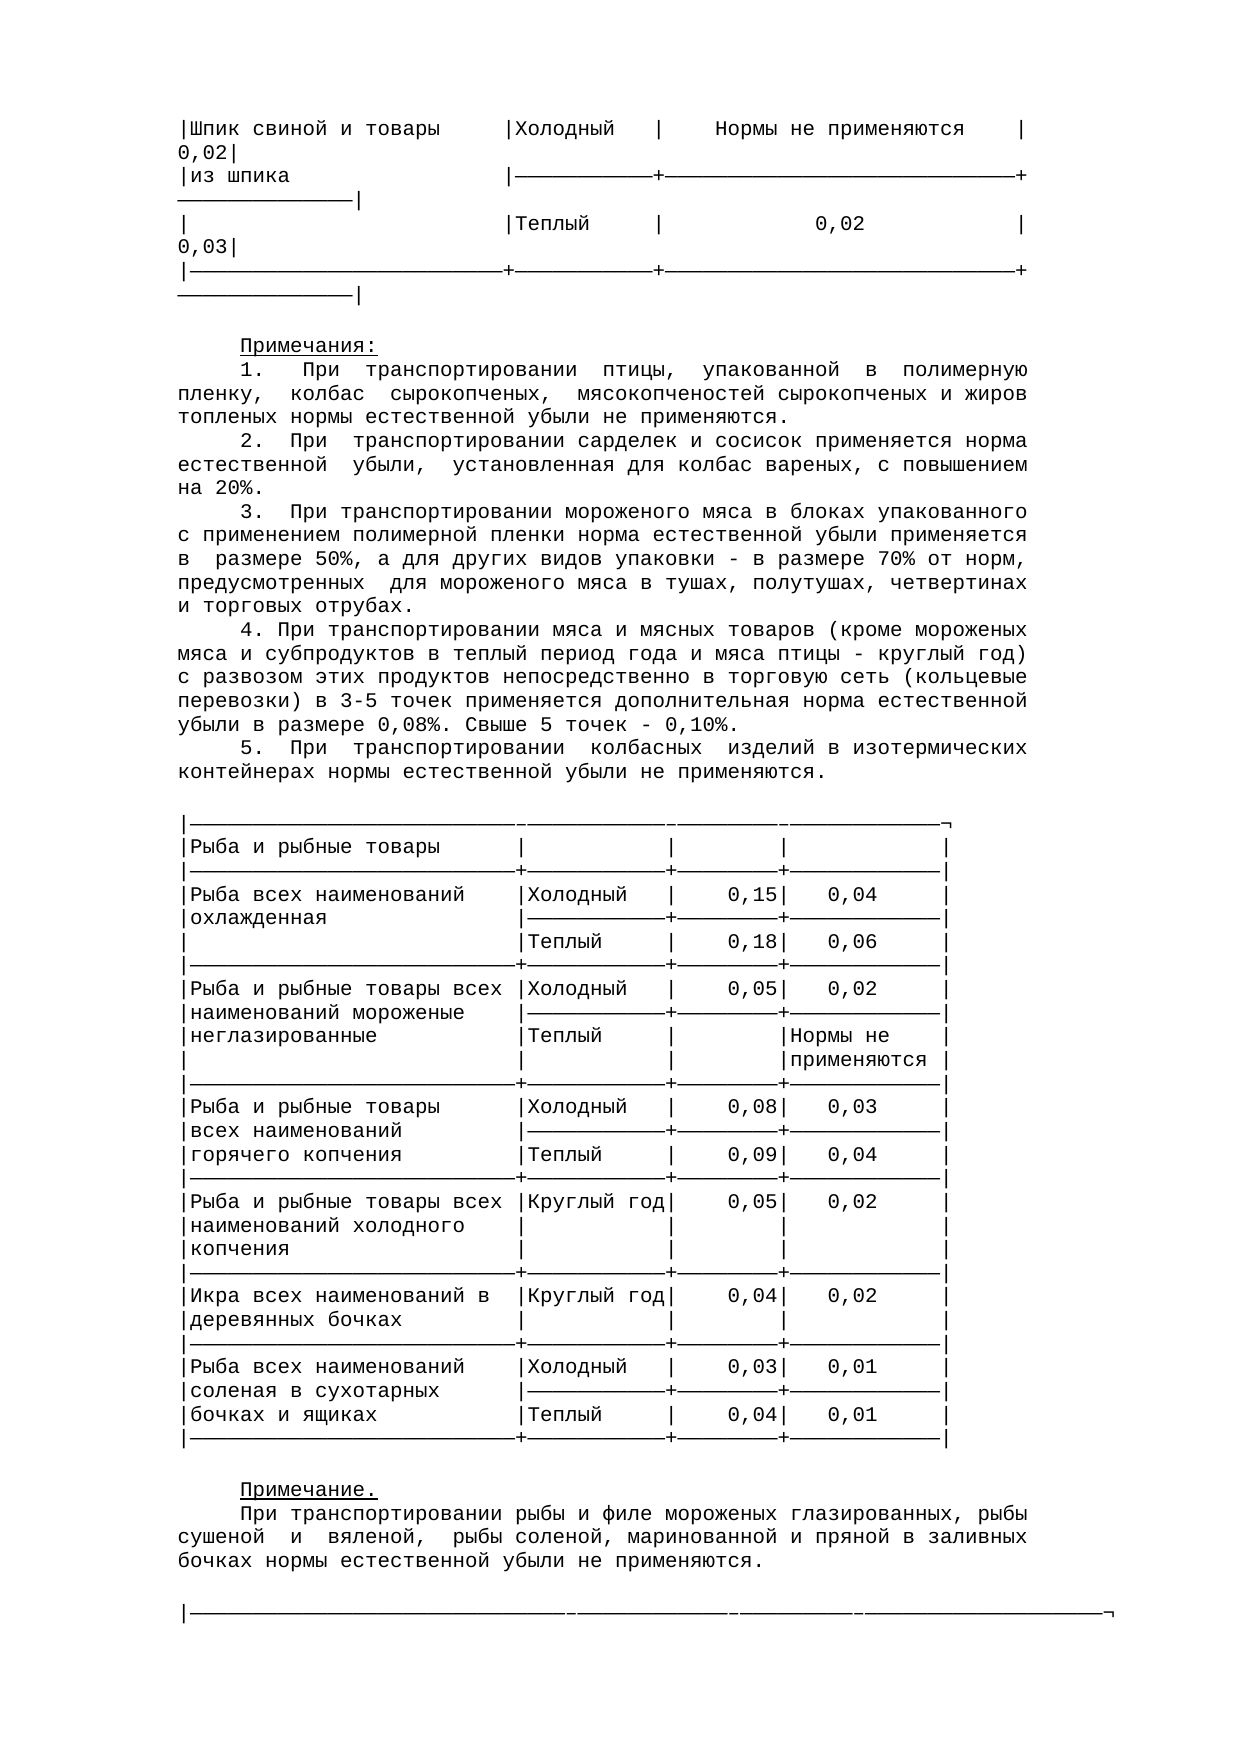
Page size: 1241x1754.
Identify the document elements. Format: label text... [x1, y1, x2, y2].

text |всех наименований |———————————+————————+————————————| [177, 1120, 1152, 1144]
text | |Теплый | 0,18| 0,06 | [177, 931, 1152, 954]
text |Рыба и рыбные товары всех |Холодный | 0,05| 0,02 | [177, 978, 1152, 1002]
text |——————————————————————————+———————————+————————+————————————| [177, 1262, 1152, 1286]
text 5. При транспортировании колбасных изделий в изотермических [177, 737, 1152, 761]
text | | | |применяются | [177, 1049, 1152, 1073]
text |Рыба всех наименований |Холодный | 0,15| 0,04 | [177, 883, 1152, 907]
text предусмотренных для мороженого мяса в тушах, полутушах, четвертинах [177, 572, 1152, 595]
text |Рыба и рыбные товары всех |Круглый год| 0,05| 0,02 | [177, 1191, 1152, 1214]
text |Шпик свиной и товары |Холодный | Нормы не применяются | 0,02| [177, 118, 1152, 165]
text |деревянных бочках | | | | [177, 1309, 1152, 1333]
text топленых нормы естественной убыли не применяются. [177, 406, 1152, 430]
text |——————————————————————————+———————————+————————+————————————| [177, 1427, 1152, 1451]
text 1. При транспортировании птицы, упакованной в полимерную [177, 359, 1152, 383]
text |наименований холодного | | | | [177, 1214, 1152, 1238]
text | |Теплый | 0,02 | 0,03| [177, 213, 1152, 260]
text 2. При транспортировании сарделек и сосисок применяется норма [177, 430, 1152, 453]
text |—————————————————————————+———————————+————————————————————————————+——————————————| [177, 260, 1152, 307]
text Примечания: [177, 335, 1152, 359]
text |——————————————————————————————–————————————–—————————–———————————————————¬ [177, 1602, 1152, 1625]
text в размере 50%, а для других видов упаковки - в размере 70% от норм, [177, 548, 1152, 572]
text естественной убыли, установленная для колбас вареных, с повышением [177, 453, 1152, 477]
text При транспортировании рыбы и филе мороженых глазированных, рыбы [177, 1503, 1152, 1526]
text перевозки) в 3-5 точек применяется дополнительная норма естественной [177, 690, 1152, 714]
text сушеной и вяленой, рыбы соленой, маринованной и пряной в заливных [177, 1526, 1152, 1550]
text |охлажденная |———————————+————————+————————————| [177, 907, 1152, 931]
text пленку, колбас сырокопченых, мясокопченостей сырокопченых и жиров [177, 383, 1152, 406]
text |Рыба и рыбные товары | | | | [177, 836, 1152, 860]
text с развозом этих продуктов непосредственно в торговую сеть (кольцевые [177, 666, 1152, 690]
text |неглазированные |Теплый | |Нормы не | [177, 1025, 1152, 1049]
text |Икра всех наименований в |Круглый год| 0,04| 0,02 | [177, 1286, 1152, 1309]
text |бочках и ящиках |Теплый | 0,04| 0,01 | [177, 1404, 1152, 1427]
text |Рыба всех наименований |Холодный | 0,03| 0,01 | [177, 1356, 1152, 1380]
text |——————————————————————————+———————————+————————+————————————| [177, 1333, 1152, 1356]
text |——————————————————————————+———————————+————————+————————————| [177, 860, 1152, 883]
text убыли в размере 0,08%. Свыше 5 точек - 0,10%. [177, 714, 1152, 737]
text Примечание. [177, 1479, 1152, 1503]
text с применением полимерной пленки норма естественной убыли применяется [177, 524, 1152, 548]
text контейнерах нормы естественной убыли не применяются. [177, 761, 1152, 784]
text и торговых отрубах. [177, 595, 1152, 619]
text |——————————————————————————+———————————+————————+————————————| [177, 1167, 1152, 1191]
text |——————————————————————————+———————————+————————+————————————| [177, 1073, 1152, 1096]
text |соленая в сухотарных |———————————+————————+————————————| [177, 1380, 1152, 1404]
text 3. При транспортировании мороженого мяса в блоках упакованного [177, 501, 1152, 524]
text |——————————————————————————–———————————–————————–————————————¬ [177, 813, 1152, 836]
text |из шпика |———————————+————————————————————————————+——————————————| [177, 165, 1152, 213]
text |копчения | | | | [177, 1238, 1152, 1262]
text мяса и субпродуктов в теплый период года и мяса птицы - круглый год) [177, 643, 1152, 666]
text бочках нормы естественной убыли не применяются. [177, 1550, 1152, 1574]
text 4. При транспортировании мяса и мясных товаров (кроме мороженых [177, 619, 1152, 643]
text на 20%. [177, 477, 1152, 501]
text |——————————————————————————+———————————+————————+————————————| [177, 954, 1152, 978]
text |горячего копчения |Теплый | 0,09| 0,04 | [177, 1144, 1152, 1167]
text |наименований мороженые |———————————+————————+————————————| [177, 1002, 1152, 1025]
text |Рыба и рыбные товары |Холодный | 0,08| 0,03 | [177, 1096, 1152, 1120]
